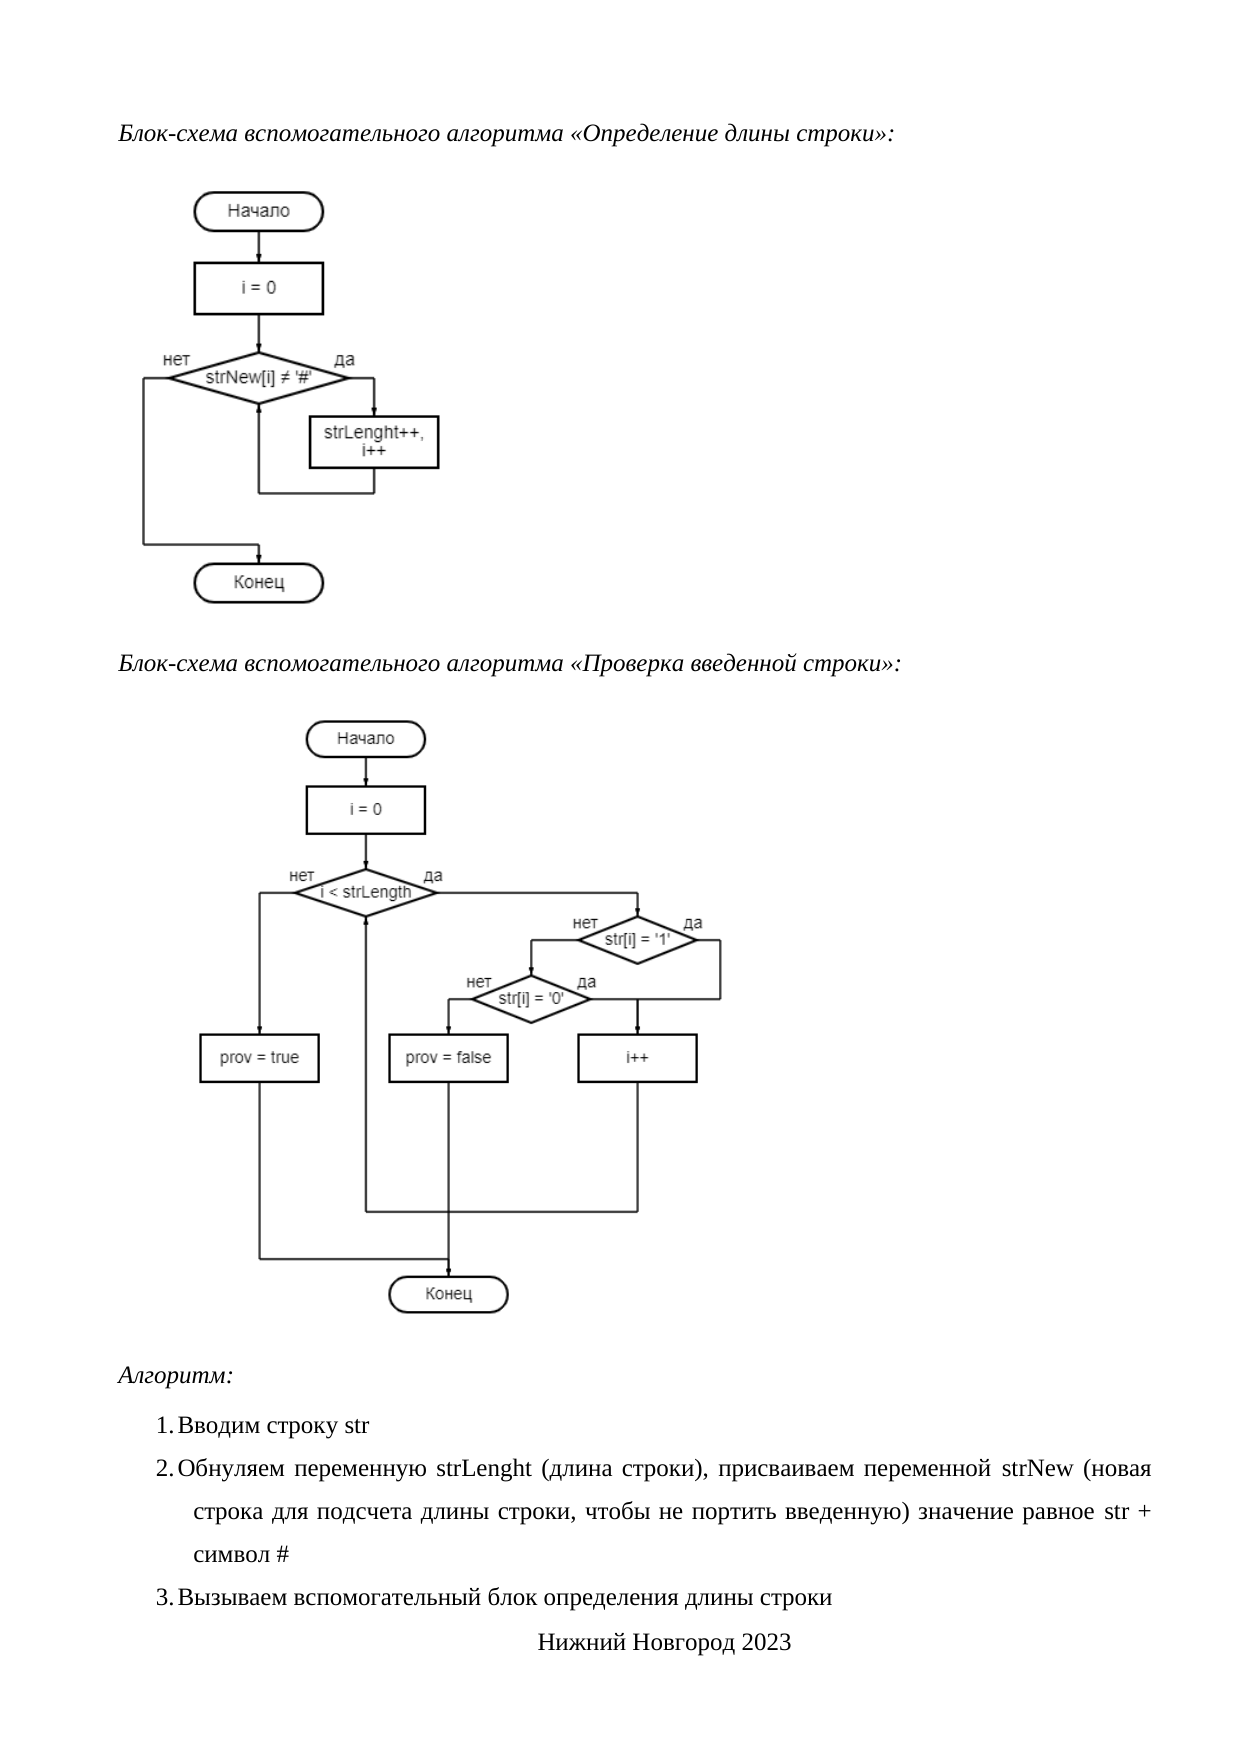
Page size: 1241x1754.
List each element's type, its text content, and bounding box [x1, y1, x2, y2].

picture [118, 167, 464, 628]
text Алгоритм: [88, 1360, 1152, 1389]
list Вводим строку str [156, 1410, 1152, 1438]
list Обнуляем переменную strLenght (длина строки), присваиваем переменной strNew (новая строка для подсчета длины строки, чтобы не портить введенную) значение равное str + символ # [156, 1453, 1152, 1568]
text Блок-схема вспомогательного алгоритма «Проверка введенной строки»: [118, 648, 1152, 677]
list Вызываем вспомогательный блок определения длины строки [156, 1582, 1152, 1611]
picture [177, 698, 744, 1336]
text Блок-схема вспомогательного алгоритма «Определение длины строки»: [118, 118, 1152, 147]
